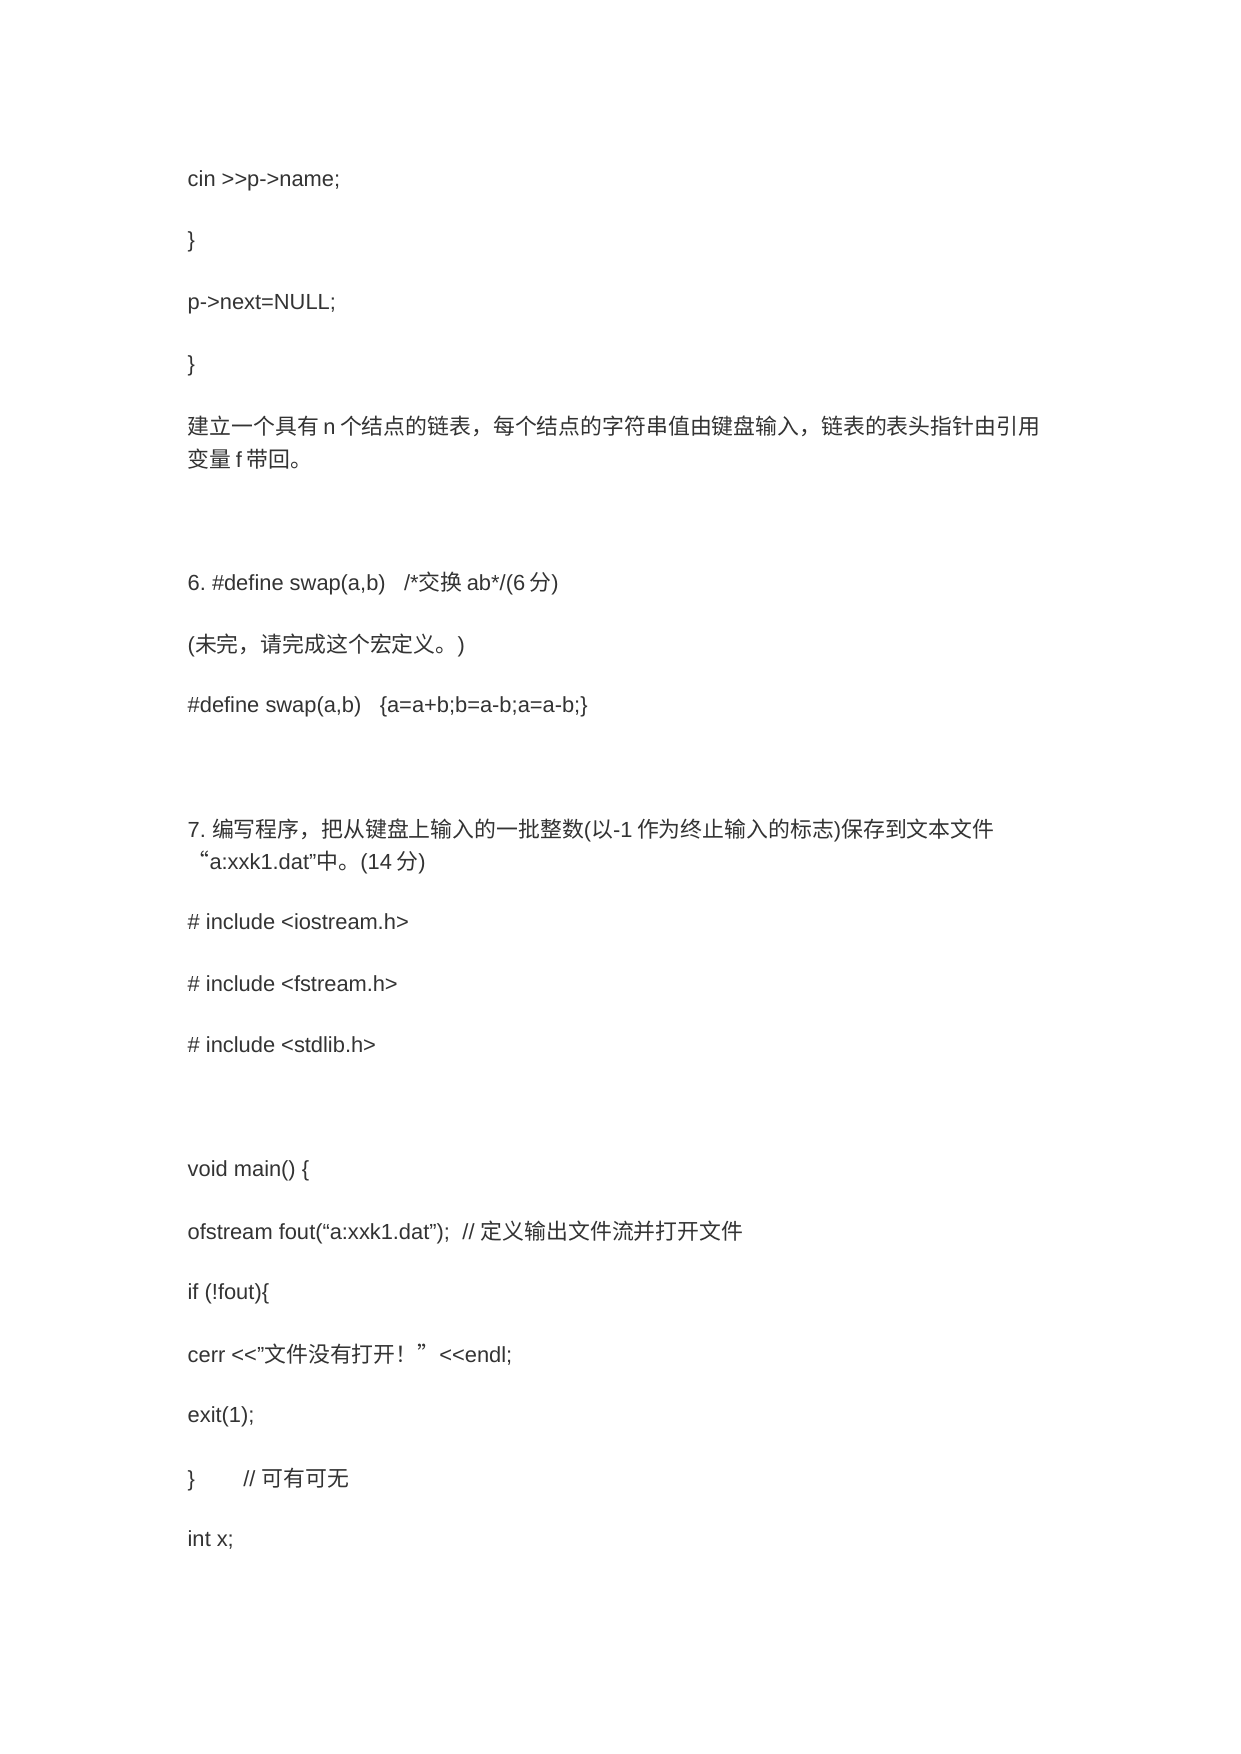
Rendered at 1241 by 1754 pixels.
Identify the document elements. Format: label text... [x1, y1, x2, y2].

text 6. #define swap(a,b) /*交换ab*/(6分) [187, 564, 1053, 597]
text # include <fstream.h> [187, 967, 1053, 999]
text p->next=NULL; [187, 285, 1053, 318]
text } [187, 347, 1053, 379]
text ofstream fout(“a:xxk1.dat”); // 定义输出文件流并打开文件 [187, 1214, 1053, 1246]
text # include <iostream.h> [187, 905, 1053, 938]
text # include <stdlib.h> [187, 1029, 1053, 1061]
text (未完，请完成这个宏定义。) [187, 626, 1053, 659]
text } [187, 224, 1053, 256]
text int x; [187, 1522, 1053, 1554]
text #define swap(a,b) {a=a+b;b=a-b;a=a-b;} [187, 688, 1053, 720]
text 建立一个具有n个结点的链表，每个结点的字符串值由键盘输入，链表的表头指针由引用变量f带回。 [187, 409, 1053, 474]
text void main() { [187, 1152, 1053, 1184]
text if (!fout){ [187, 1275, 1053, 1308]
text 7. 编写程序，把从键盘上输入的一批整数(以-1作为终止输入的标志)保存到文本文件“a:xxk1.dat”中。(14分) [187, 811, 1053, 876]
text exit(1); [187, 1399, 1053, 1431]
text cerr <<”文件没有打开！”<<endl; [187, 1337, 1053, 1369]
text } // 可有可无 [187, 1460, 1053, 1493]
text cin >>p->name; [187, 162, 1053, 194]
